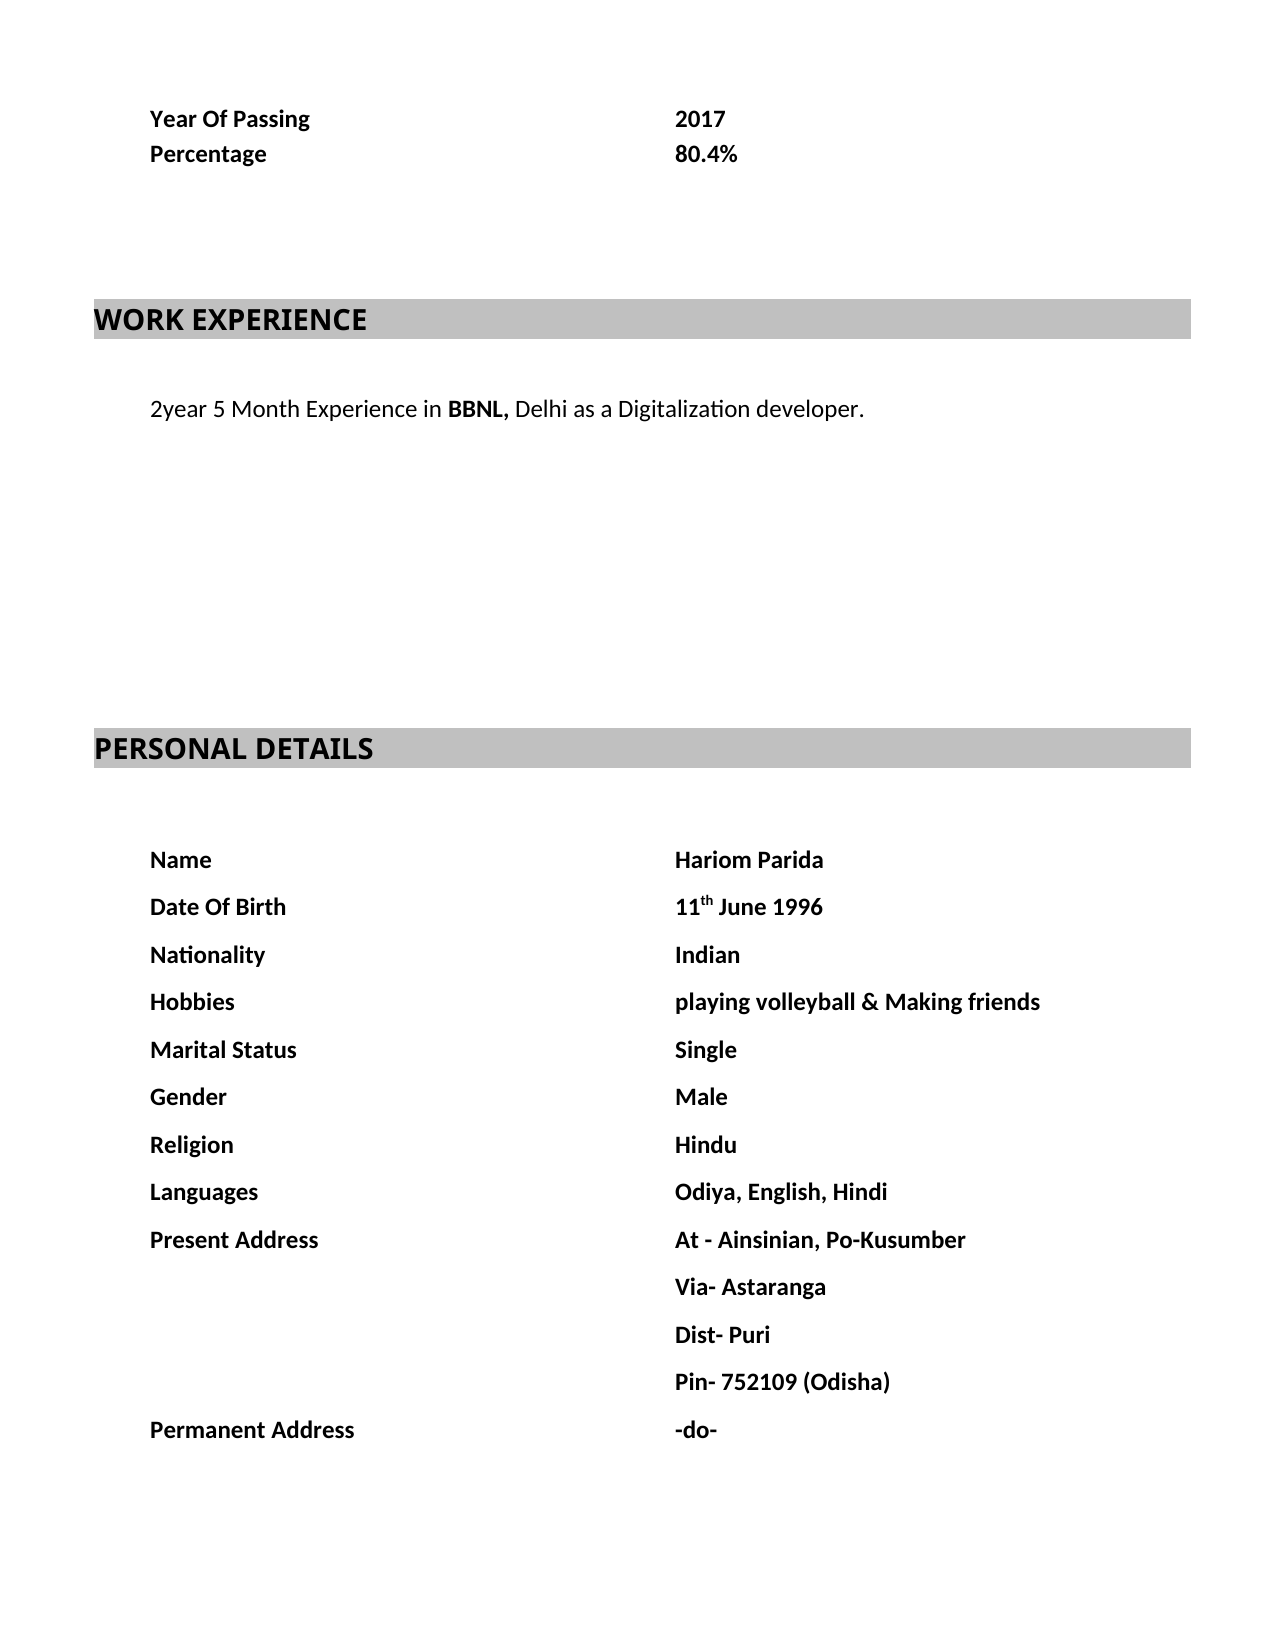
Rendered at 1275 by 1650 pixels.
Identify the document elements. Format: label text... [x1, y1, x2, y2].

text PERSONAL DETAILS [94, 728, 1191, 768]
text Dist- Puri [150, 1319, 1191, 1349]
text Pin- 752109 (Odisha) [150, 1366, 1191, 1397]
text Gender Male [150, 1081, 1191, 1112]
text Religion Hindu [150, 1129, 1191, 1159]
text Percentage 80.4% [94, 138, 1191, 169]
text Year Of Passing 2017 [94, 103, 1191, 134]
text Hobbies playing volleyball & Making friends [150, 986, 1191, 1017]
text Permanent Address -do- [150, 1414, 1191, 1444]
text Name Hariom Parida [150, 844, 1191, 874]
text 2year 5 Month Experience in BBNL, Delhi as a Digitalization developer. [150, 393, 1191, 424]
text Marital Status Single [150, 1034, 1191, 1064]
text Nationality Indian [150, 939, 1191, 969]
text Present Address At - Ainsinian, Po-Kusumber [150, 1224, 1191, 1254]
text WORK EXPERIENCE [94, 299, 1191, 339]
text Via- Astaranga [150, 1271, 1191, 1302]
text Date Of Birth 11th June 1996 [150, 891, 1191, 922]
text Languages Odiya, English, Hindi [150, 1176, 1191, 1207]
